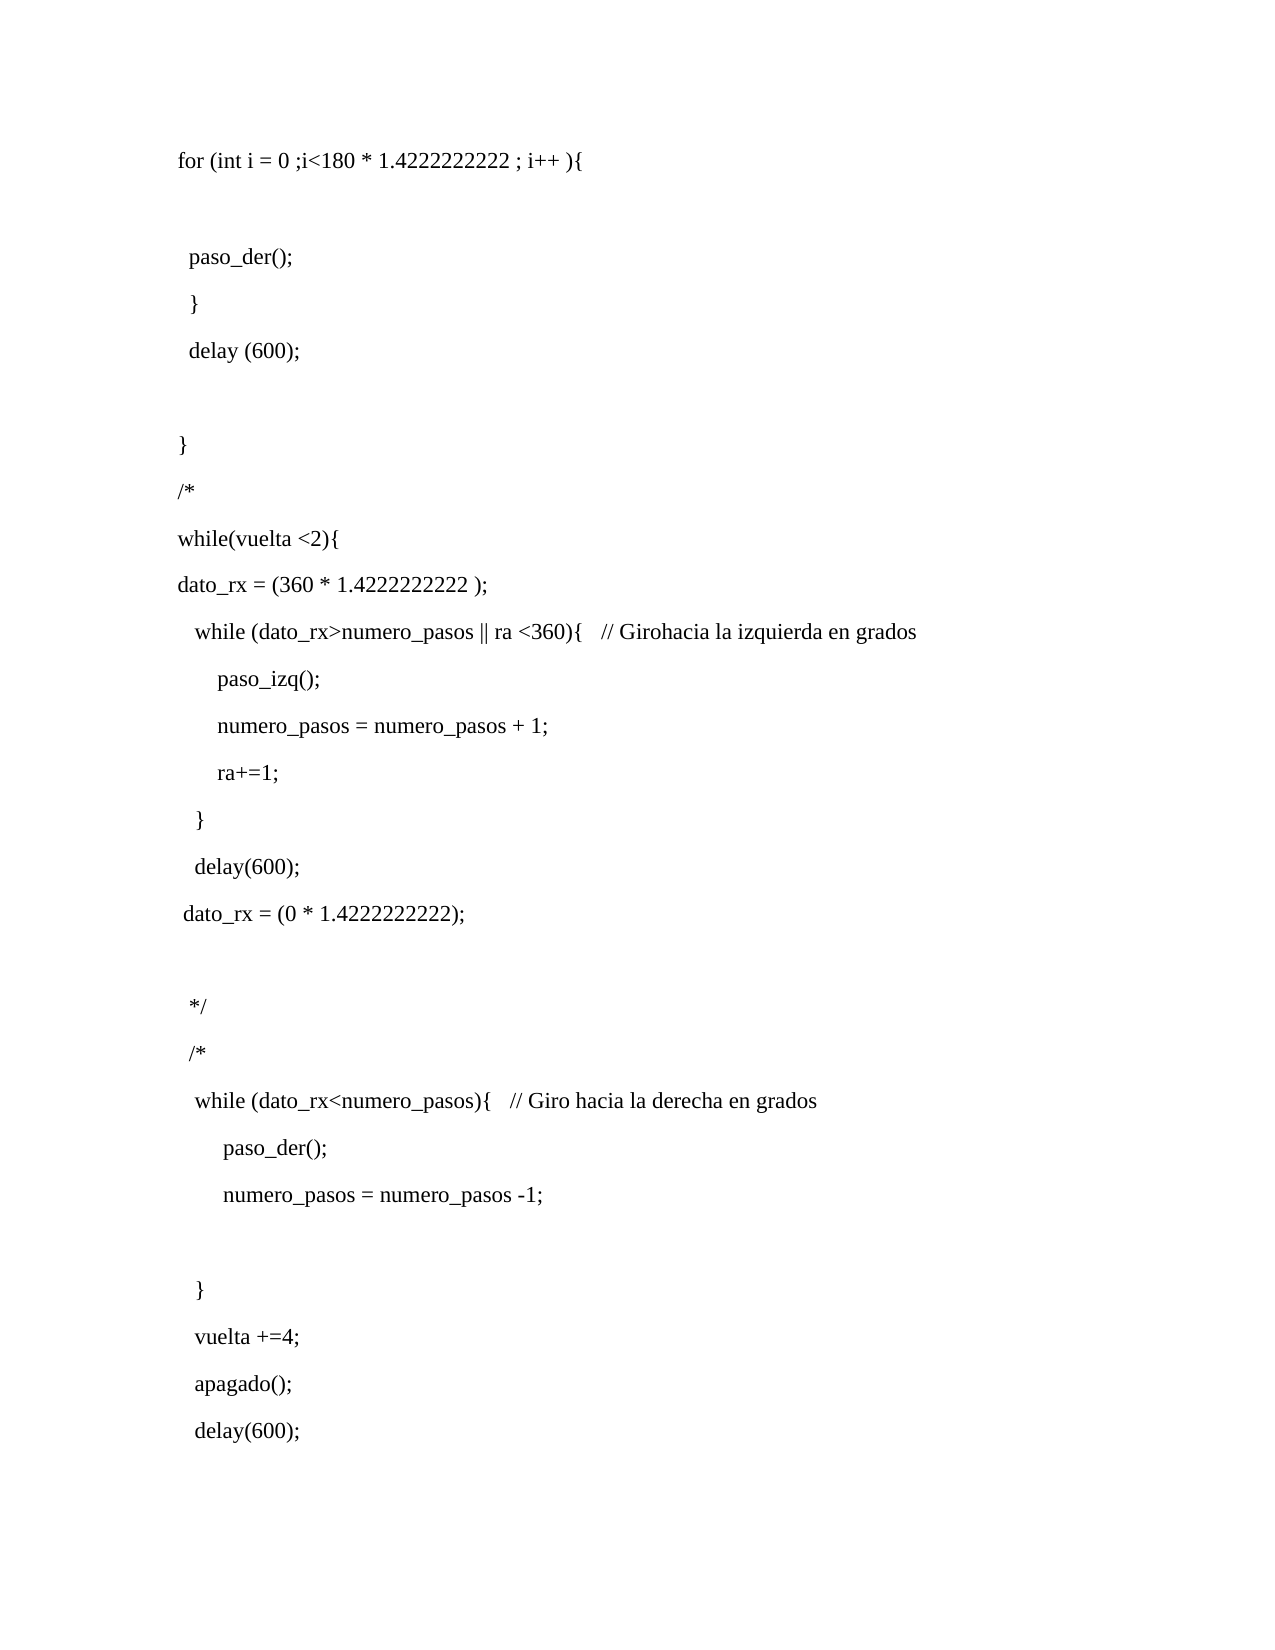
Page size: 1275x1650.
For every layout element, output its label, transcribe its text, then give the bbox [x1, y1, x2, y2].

text dato_rx = (360 * 1.4222222222 ); [177, 571, 1098, 598]
text */ [177, 993, 1098, 1020]
text } [177, 806, 1098, 832]
text paso_der(); [177, 1134, 1098, 1160]
text vuelta +=4; [177, 1323, 1098, 1350]
text paso_der(); [177, 243, 1098, 270]
text delay(600); [177, 853, 1098, 879]
text } [177, 1277, 1098, 1303]
text delay(600); [177, 1417, 1098, 1443]
text } [177, 290, 1098, 317]
text numero_pasos = numero_pasos + 1; [177, 712, 1098, 738]
text apagado(); [177, 1370, 1098, 1397]
text paso_izq(); [177, 665, 1098, 692]
text /* [177, 478, 1098, 504]
text /* [177, 1040, 1098, 1067]
text dato_rx = (0 * 1.4222222222); [177, 899, 1098, 926]
text numero_pasos = numero_pasos -1; [177, 1181, 1098, 1207]
text for (int i = 0 ;i<180 * 1.4222222222 ; i++ ){ [177, 148, 1098, 174]
text } [177, 431, 1098, 457]
text while (dato_rx<numero_pasos){ // Giro hacia la derecha en grados [177, 1087, 1098, 1113]
text ra+=1; [177, 759, 1098, 785]
text delay (600); [177, 337, 1098, 363]
text while(vuelta <2){ [177, 524, 1098, 551]
text while (dato_rx>numero_pasos || ra <360){ // Girohacia la izquierda en grados [177, 618, 1098, 645]
